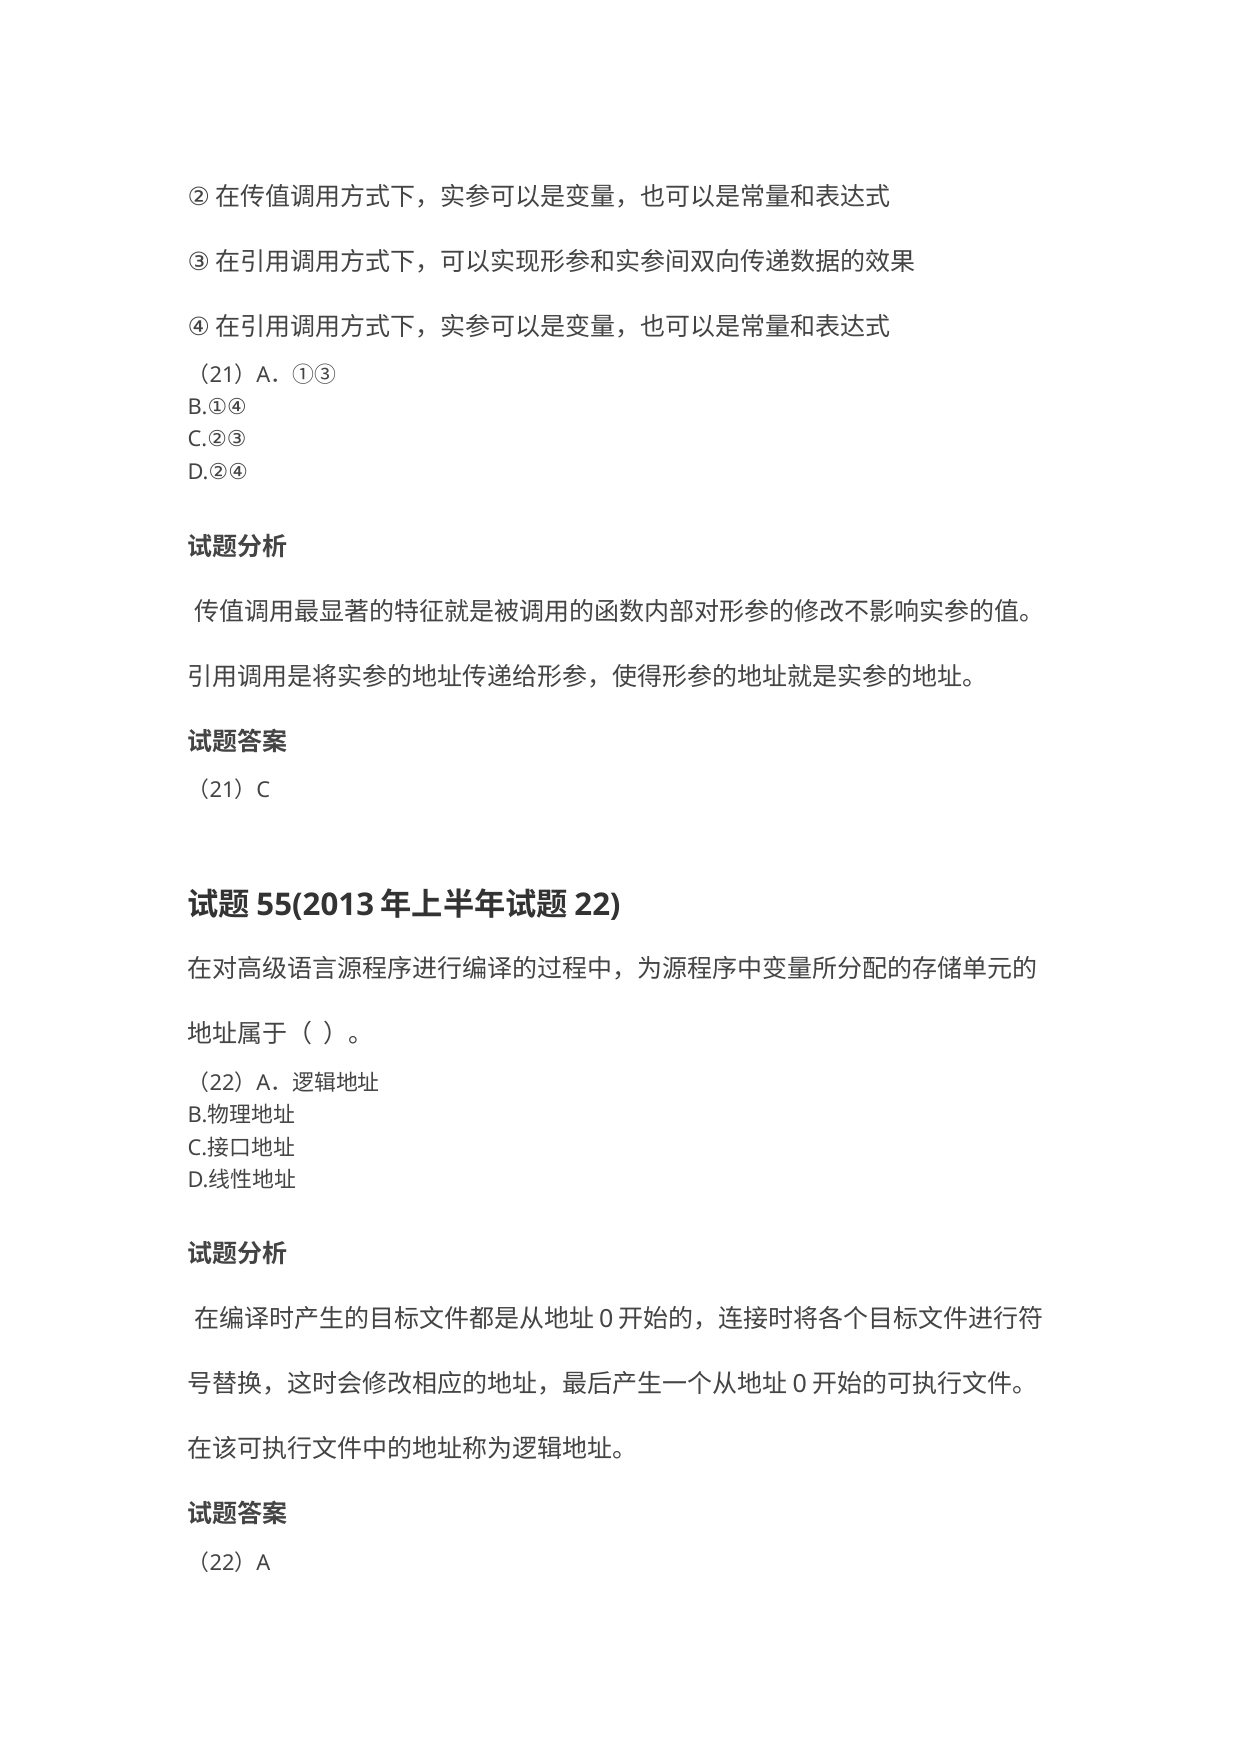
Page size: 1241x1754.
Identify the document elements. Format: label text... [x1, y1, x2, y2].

text 试题分析 [187, 512, 1053, 577]
text 试题答案 [187, 707, 1053, 772]
text 传值调用最显著的特征就是被调用的函数内部对形参的修改不影响实参的值。引用调用是将实参的地址传递给形参，使得形参的地址就是实参的地址。 [187, 577, 1053, 707]
text 在对高级语言源程序进行编译的过程中，为源程序中变量所分配的存储单元的地址属于（ ）。 [187, 934, 1053, 1064]
text （21）C [187, 772, 1053, 804]
text （22）A [187, 1544, 1053, 1577]
text （21）A．①③ B.①④ C.②③ D.②④ [187, 357, 1053, 487]
subtitle 试题55(2013年上半年试题22) [187, 869, 1053, 934]
text 试题答案 [187, 1479, 1053, 1544]
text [187, 162, 1053, 357]
text 试题分析 [187, 1219, 1053, 1284]
text 在编译时产生的目标文件都是从地址0开始的，连接时将各个目标文件进行符号替换，这时会修改相应的地址，最后产生一个从地址0开始的可执行文件。在该可执行文件中的地址称为逻辑地址。 [187, 1284, 1053, 1479]
text （22）A．逻辑地址 B.物理地址 C.接口地址 D.线性地址 [187, 1064, 1053, 1194]
